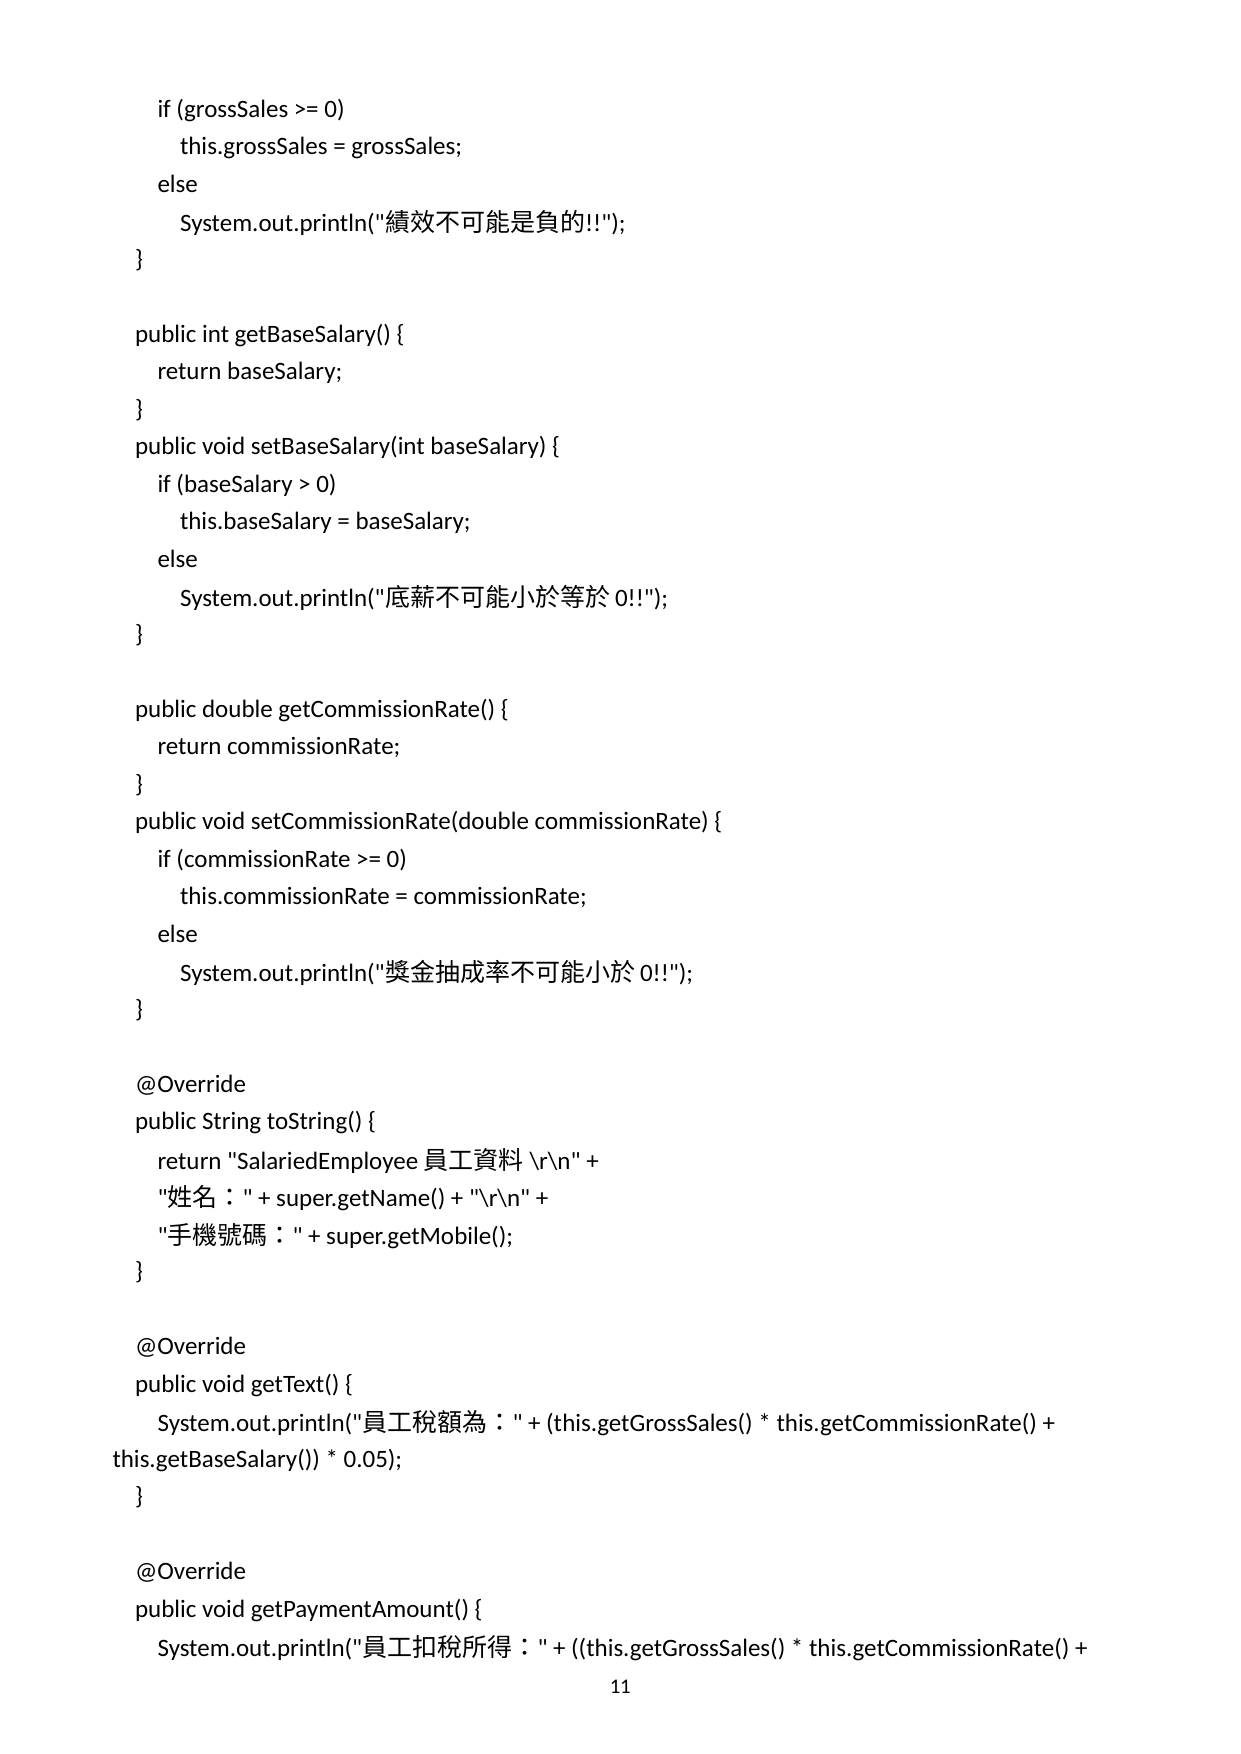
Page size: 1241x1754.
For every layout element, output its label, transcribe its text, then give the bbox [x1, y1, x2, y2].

text System.out.println("績效不可能是負的!!"); [112, 202, 1128, 239]
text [112, 1627, 1128, 1664]
text public double getCommissionRate() { [112, 689, 1128, 727]
text else [112, 539, 1128, 577]
text "姓名：" + super.getName() + "\r\n" + [112, 1177, 1128, 1214]
text if (baseSalary > 0) [112, 464, 1128, 502]
text System.out.println("員工稅額為：" + (this.getGrossSales() * this.getCommissionRate() + this.getBaseSalary()) * 0.05); [112, 1402, 1128, 1477]
text this.commissionRate = commissionRate; [112, 877, 1128, 914]
text else [112, 164, 1128, 202]
text } [112, 1477, 1128, 1514]
text public void setBaseSalary(int baseSalary) { [112, 427, 1128, 464]
text this.baseSalary = baseSalary; [112, 502, 1128, 539]
text else [112, 914, 1128, 952]
text public void getText() { [112, 1364, 1128, 1402]
text return "SalariedEmployee 員工資料 \r\n" + [112, 1139, 1128, 1177]
text @Override [112, 1552, 1128, 1589]
text if (commissionRate >= 0) [112, 839, 1128, 877]
text return baseSalary; [112, 352, 1128, 389]
text "手機號碼：" + super.getMobile(); [112, 1214, 1128, 1252]
text public void setCommissionRate(double commissionRate) { [112, 802, 1128, 839]
text @Override [112, 1064, 1128, 1102]
text } [112, 764, 1128, 802]
text if (grossSales >= 0) [112, 89, 1128, 127]
text } [112, 989, 1128, 1027]
text public int getBaseSalary() { [112, 314, 1128, 352]
text @Override [112, 1327, 1128, 1364]
text return commissionRate; [112, 727, 1128, 764]
text } [112, 239, 1128, 277]
text } [112, 1252, 1128, 1289]
text System.out.println("獎金抽成率不可能小於0!!"); [112, 952, 1128, 989]
text public String toString() { [112, 1102, 1128, 1139]
text System.out.println("底薪不可能小於等於0!!"); [112, 577, 1128, 614]
text } [112, 389, 1128, 427]
text this.grossSales = grossSales; [112, 127, 1128, 164]
text public void getPaymentAmount() { [112, 1589, 1128, 1627]
text } [112, 614, 1128, 652]
